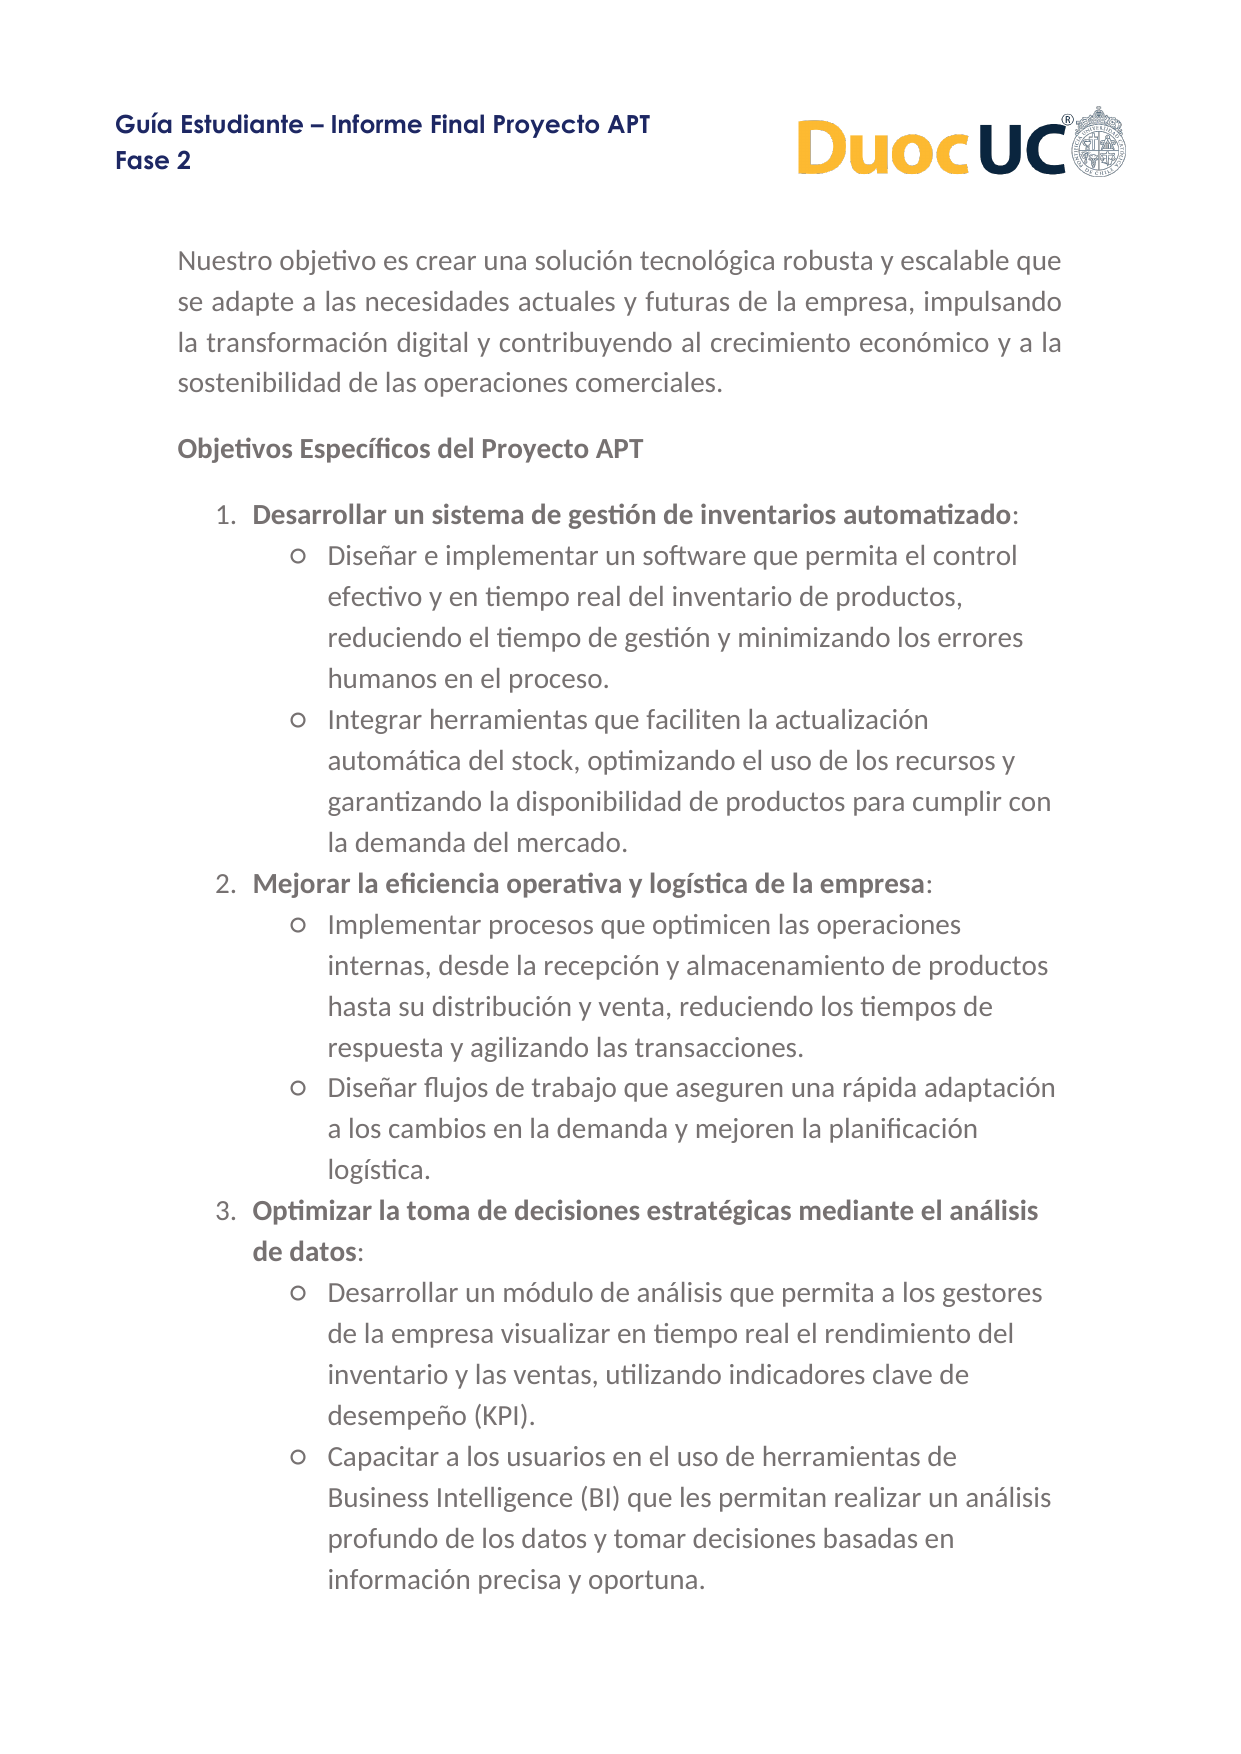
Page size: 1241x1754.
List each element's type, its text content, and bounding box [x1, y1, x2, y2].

list Mejorar la eficiencia operativa y logística de la empresa: [215, 865, 1063, 901]
list Desarrollar un sistema de gestión de inventarios automatizado: [215, 496, 1063, 532]
text Objetivos Específicos del Proyecto APT [177, 431, 1063, 466]
list Desarrollar un módulo de análisis que permita a los gestores de la empresa visualizar en tiempo real el rendimiento del inventario y las ventas, utilizando indicadores clave de desempeño (KPI). [290, 1274, 1063, 1433]
list Optimizar la toma de decisiones estratégicas mediante el análisis de datos: [215, 1192, 1063, 1269]
text Nuestro objetivo es crear una solución tecnológica robusta y escalable que se adapte a las necesidades actuales y futuras de la empresa, impulsando la transformación digital y contribuyendo al crecimiento económico y a la sostenibilidad de las operaciones comerciales. [177, 242, 1063, 400]
picture [798, 106, 1126, 177]
list Diseñar flujos de trabajo que aseguren una rápida adaptación a los cambios en la demanda y mejoren la planificación logística. [290, 1069, 1063, 1187]
list Integrar herramientas que faciliten la actualización automática del stock, optimizando el uso de los recursos y garantizando la disponibilidad de productos para cumplir con la demanda del mercado. [290, 701, 1063, 859]
list Implementar procesos que optimicen las operaciones internas, desde la recepción y almacenamiento de productos hasta su distribución y venta, reduciendo los tiempos de respuesta y agilizando las transacciones. [290, 906, 1063, 1064]
list Diseñar e implementar un software que permita el control efectivo y en tiempo real del inventario de productos, reduciendo el tiempo de gestión y minimizando los errores humanos en el proceso. [290, 537, 1063, 696]
list Capacitar a los usuarios en el uso de herramientas de Business Intelligence (BI) que les permitan realizar un análisis profundo de los datos y tomar decisiones basadas en información precisa y oportuna. [290, 1438, 1063, 1596]
